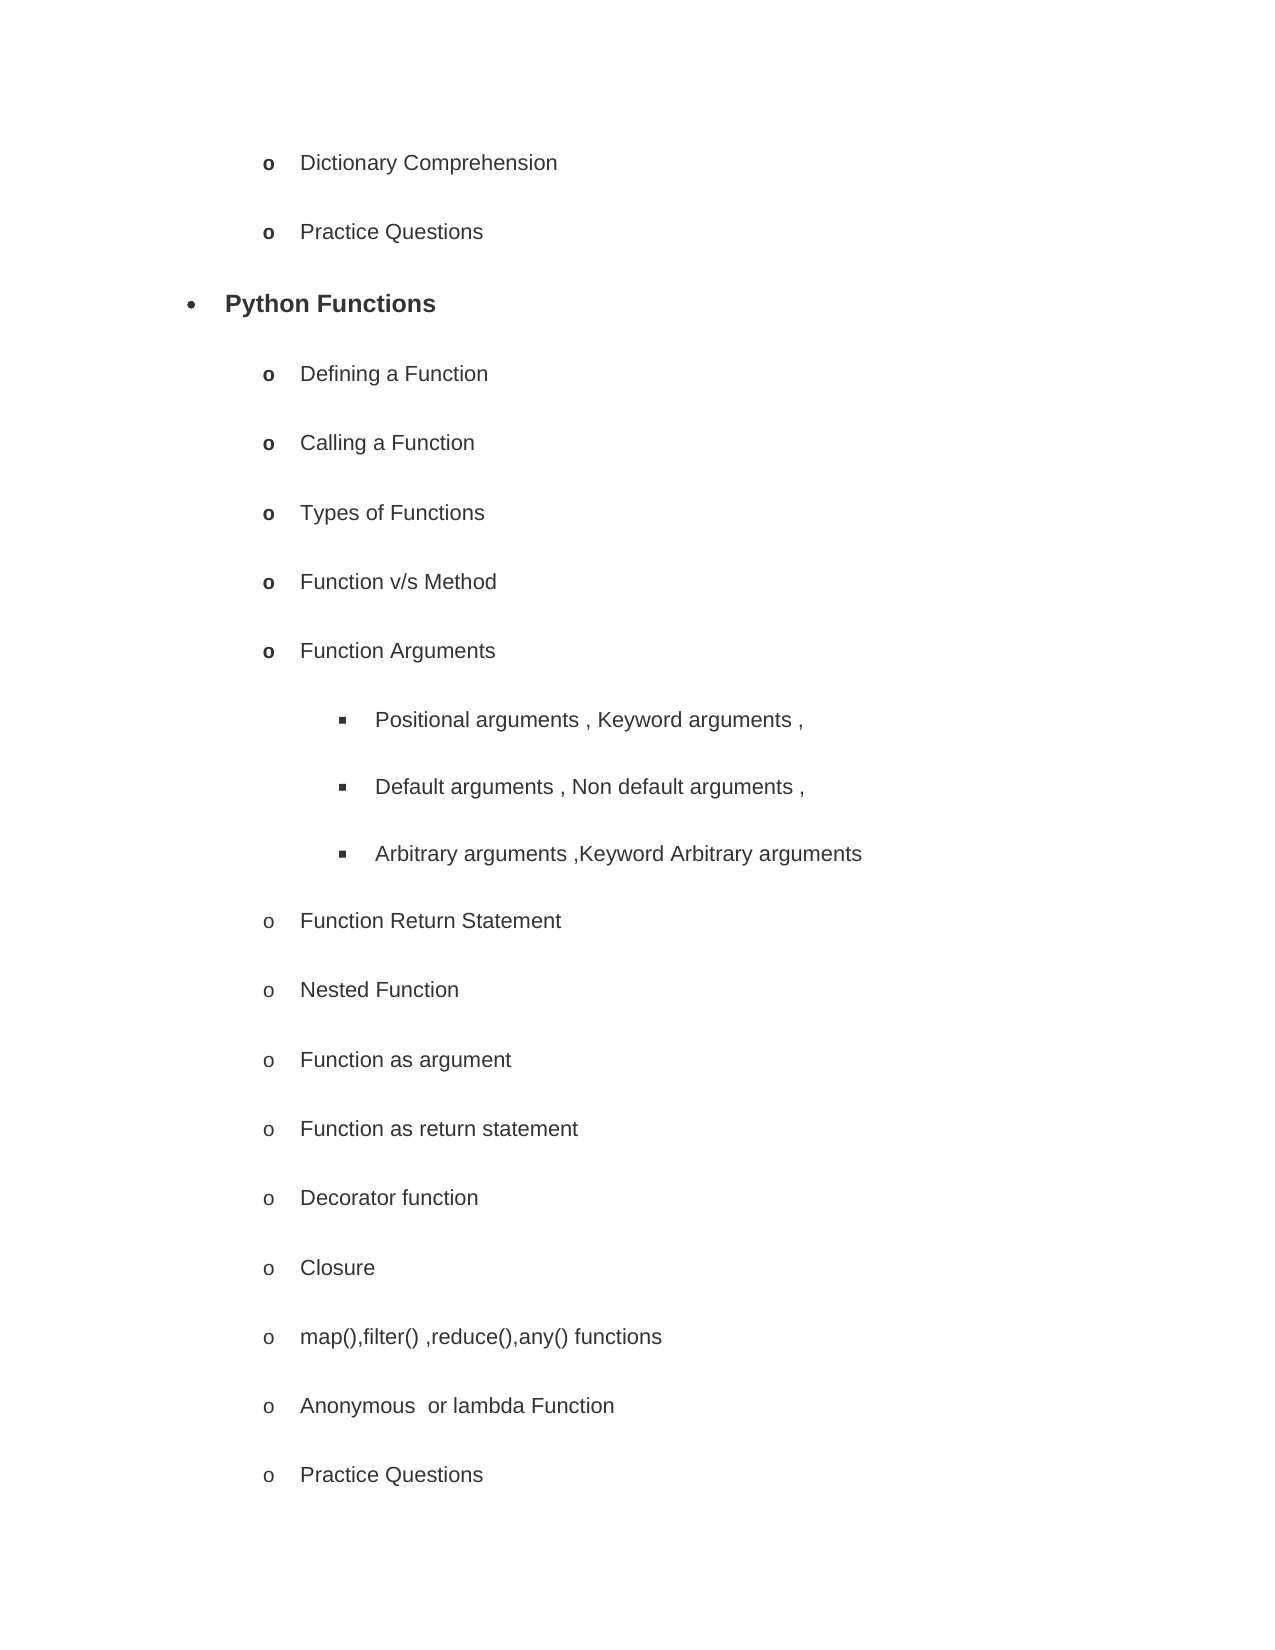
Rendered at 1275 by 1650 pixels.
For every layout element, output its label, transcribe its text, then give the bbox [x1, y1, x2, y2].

list Function as argument [262, 1047, 1125, 1073]
list Positional arguments , Keyword arguments , [337, 707, 1125, 732]
list Function Return Statement [262, 908, 1125, 935]
list Decorator function [262, 1185, 1125, 1212]
list Practice Questions [262, 219, 1125, 246]
list Closure [262, 1254, 1125, 1281]
list Practice Questions [262, 1462, 1125, 1489]
list Anonymous or lambda Function [262, 1393, 1125, 1420]
list map(),filter() ,reduce(),any() functions [262, 1324, 1125, 1351]
list Python Functions [187, 288, 1125, 317]
list Arbitrary arguments ,Keyword Arbitrary arguments [337, 841, 1125, 866]
list Dictionary Comprehension [262, 150, 1125, 177]
list Nested Function [262, 977, 1125, 1004]
list Function as return statement [262, 1116, 1125, 1143]
list Defining a Function [262, 361, 1125, 388]
list Function v/s Method [262, 569, 1125, 595]
list Calling a Function [262, 430, 1125, 457]
list Function Arguments [262, 638, 1125, 665]
list Types of Functions [262, 499, 1125, 526]
list Default arguments , Non default arguments , [337, 774, 1125, 799]
